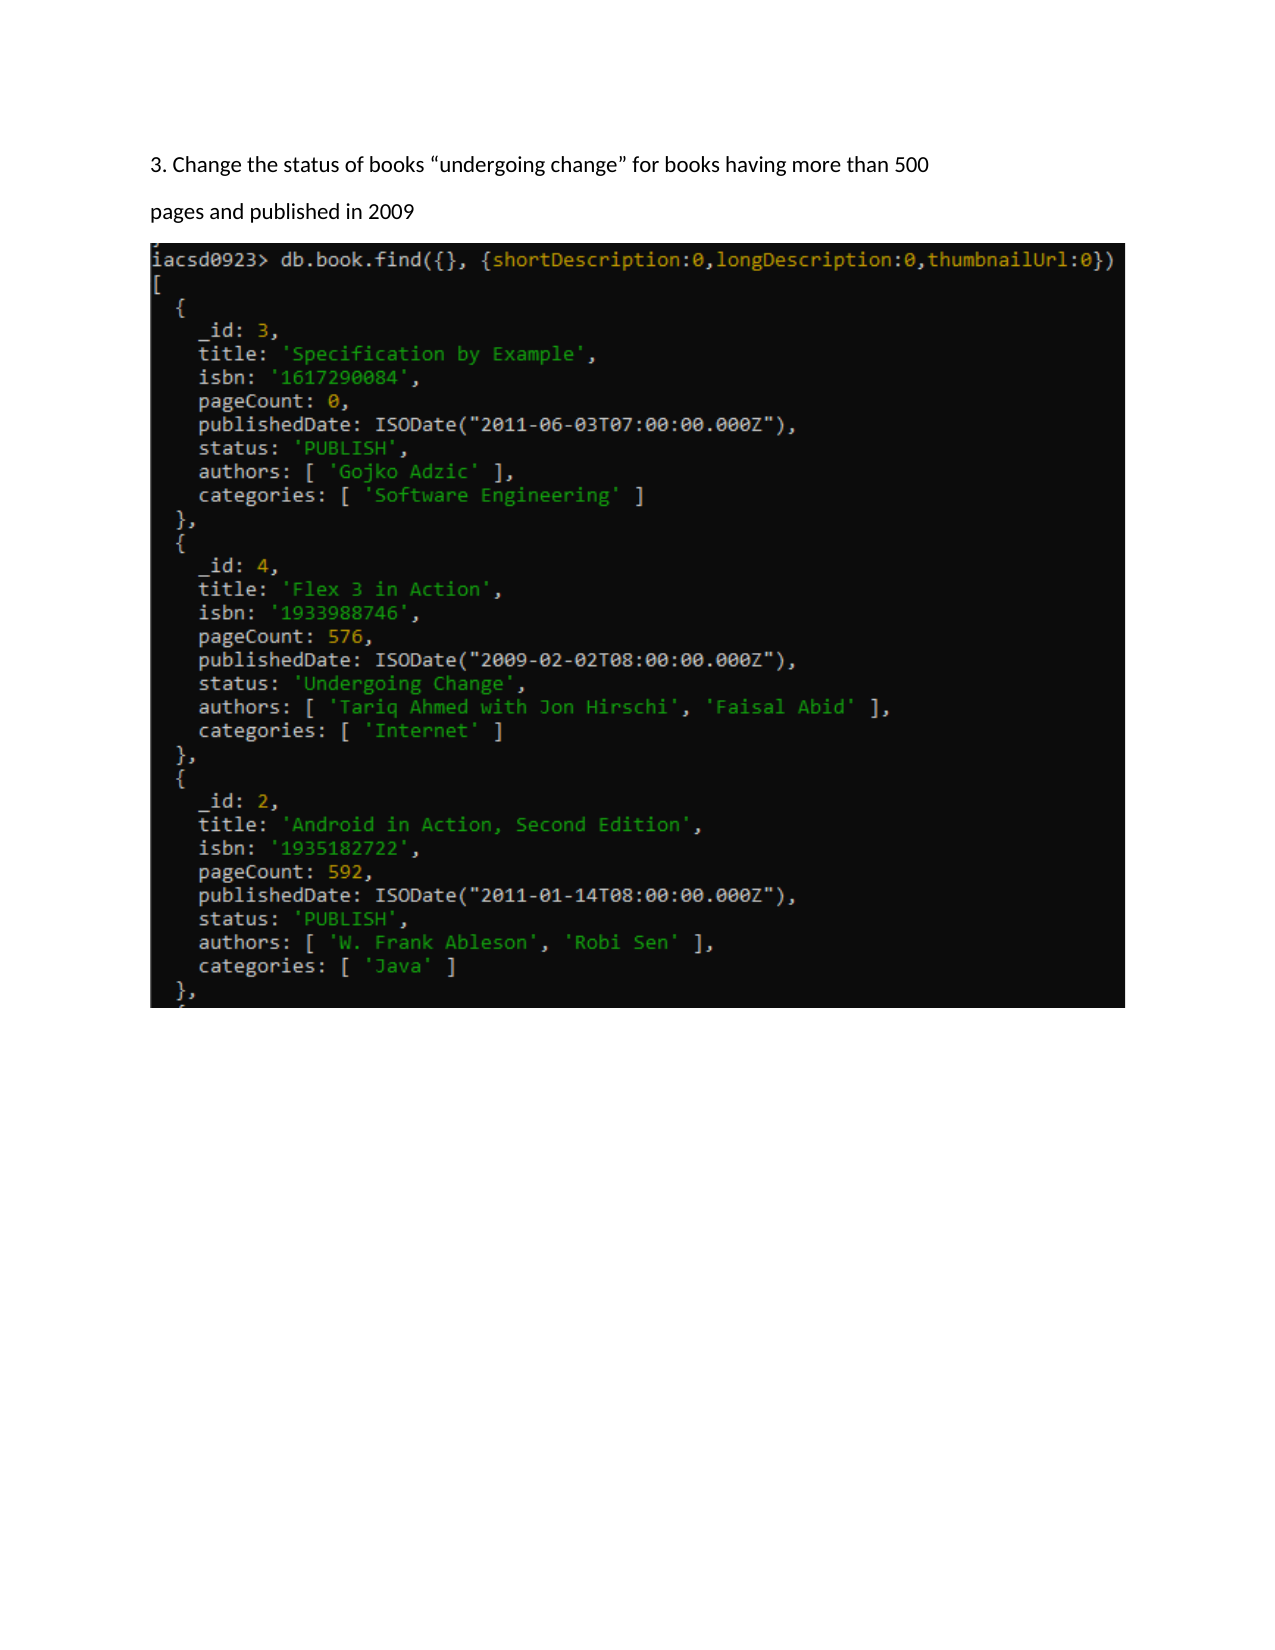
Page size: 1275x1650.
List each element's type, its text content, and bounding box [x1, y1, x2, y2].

picture [150, 243, 1125, 1008]
text 3. Change the status of books “undergoing change” for books having more than 500 [150, 150, 1125, 178]
text pages and published in 2009 [150, 197, 1125, 225]
